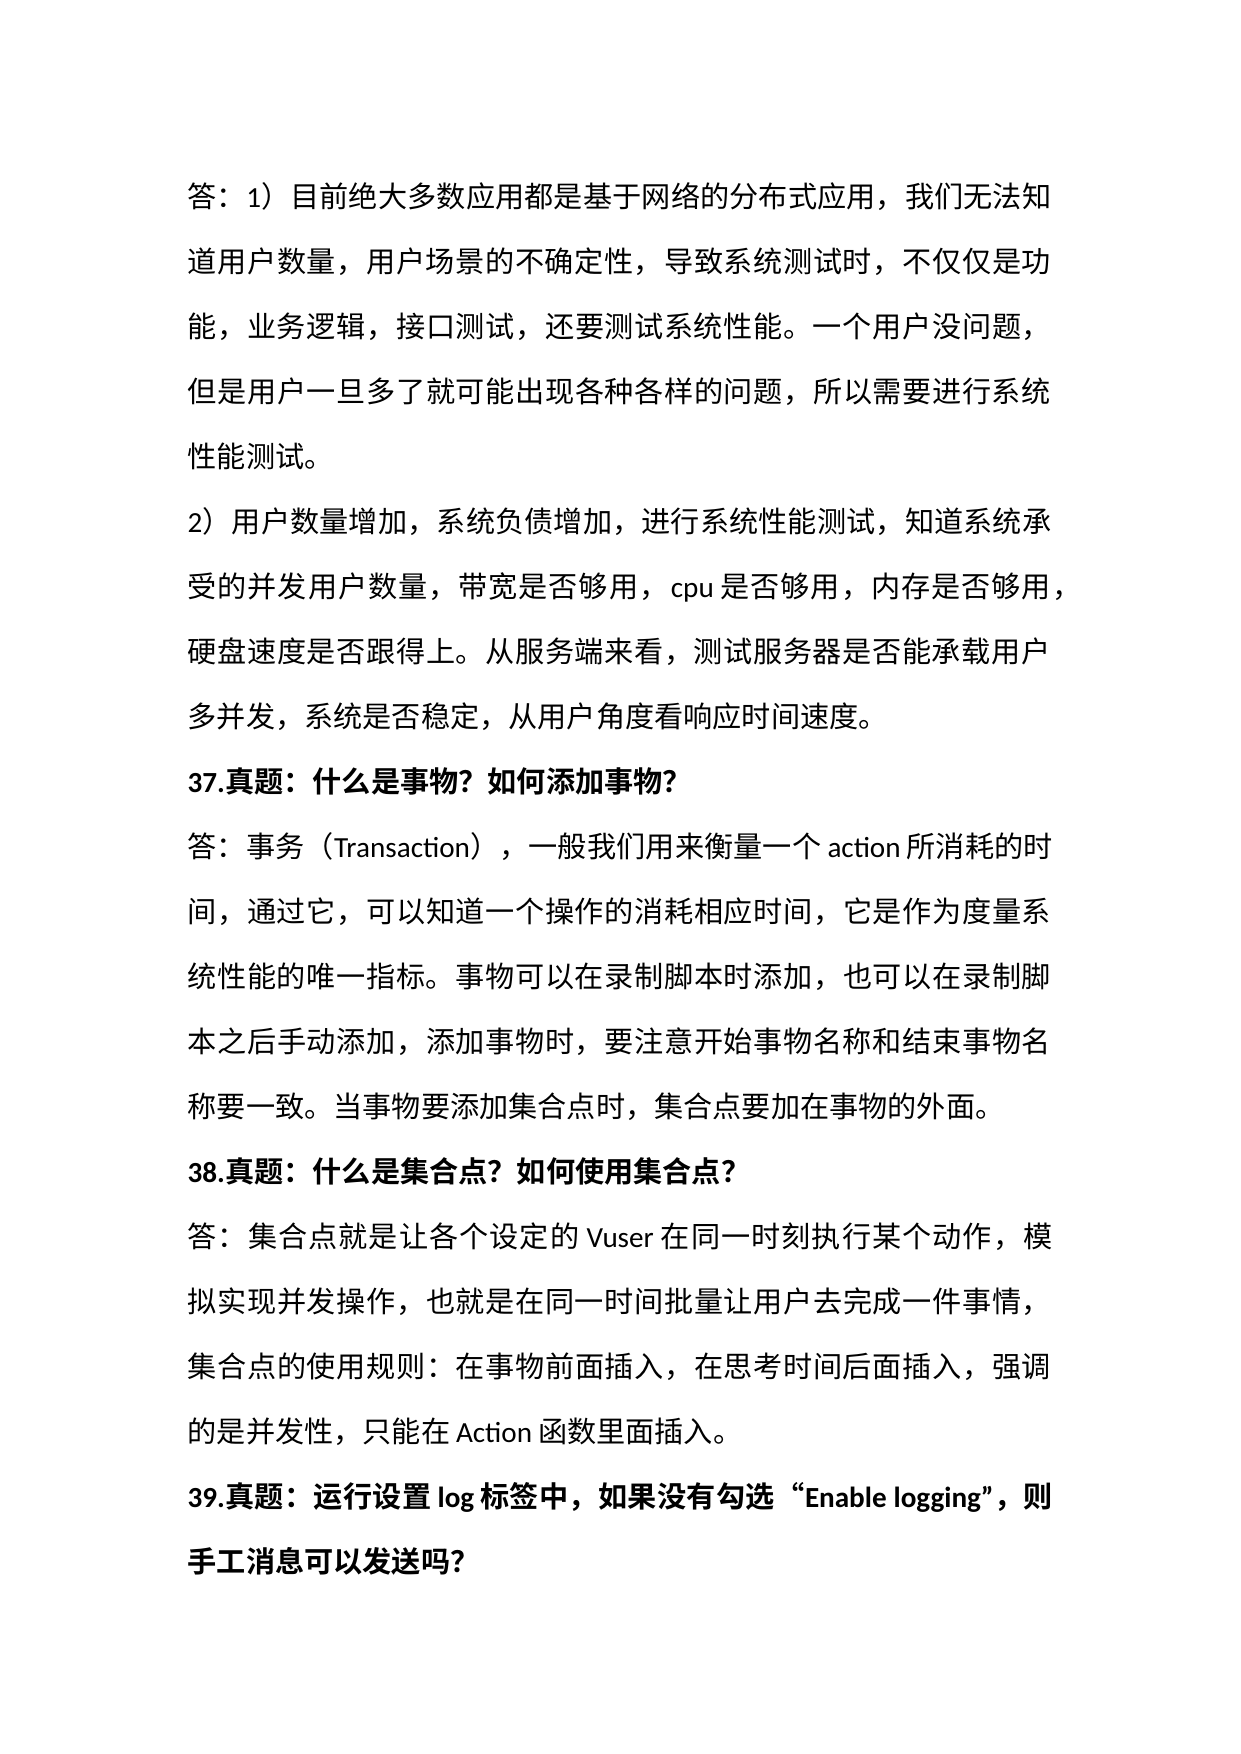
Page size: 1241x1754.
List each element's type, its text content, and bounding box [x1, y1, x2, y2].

text 答：事务（Transaction），一般我们用来衡量一个action所消耗的时间，通过它，可以知道一个操作的消耗相应时间，它是作为度量系统性能的唯一指标。事物可以在录制脚本时添加，也可以在录制脚本之后手动添加，添加事物时，要注意开始事物名称和结束事物名称要一致。当事物要添加集合点时，集合点要加在事物的外面。 [187, 812, 1053, 1137]
list 37.真题：什么是事物？如何添加事物？ [187, 747, 1053, 812]
list 38.真题：什么是集合点？如何使用集合点？ [187, 1137, 1053, 1202]
text 答：集合点就是让各个设定的Vuser在同一时刻执行某个动作，模拟实现并发操作，也就是在同一时间批量让用户去完成一件事情，集合点的使用规则：在事物前面插入，在思考时间后面插入，强调的是并发性，只能在Action函数里面插入。 [187, 1202, 1053, 1462]
list 39.真题：运行设置log标签中，如果没有勾选“Enable logging”，则手工消息可以发送吗？ [187, 1462, 1053, 1592]
text 答：1）目前绝大多数应用都是基于网络的分布式应用，我们无法知道用户数量，用户场景的不确定性，导致系统测试时，不仅仅是功能，业务逻辑，接口测试，还要测试系统性能。一个用户没问题，但是用户一旦多了就可能出现各种各样的问题，所以需要进行系统性能测试。 2）用户数量增加，系统负债增加，进行系统性能测试，知道系统承受的并发用户数量，带宽是否够用，cpu是否够用，内存是否够用，硬盘速度是否跟得上。从服务端来看，测试服务器是否能承载用户多并发，系统是否稳定，从用户角度看响应时间速度。 [187, 162, 1053, 747]
